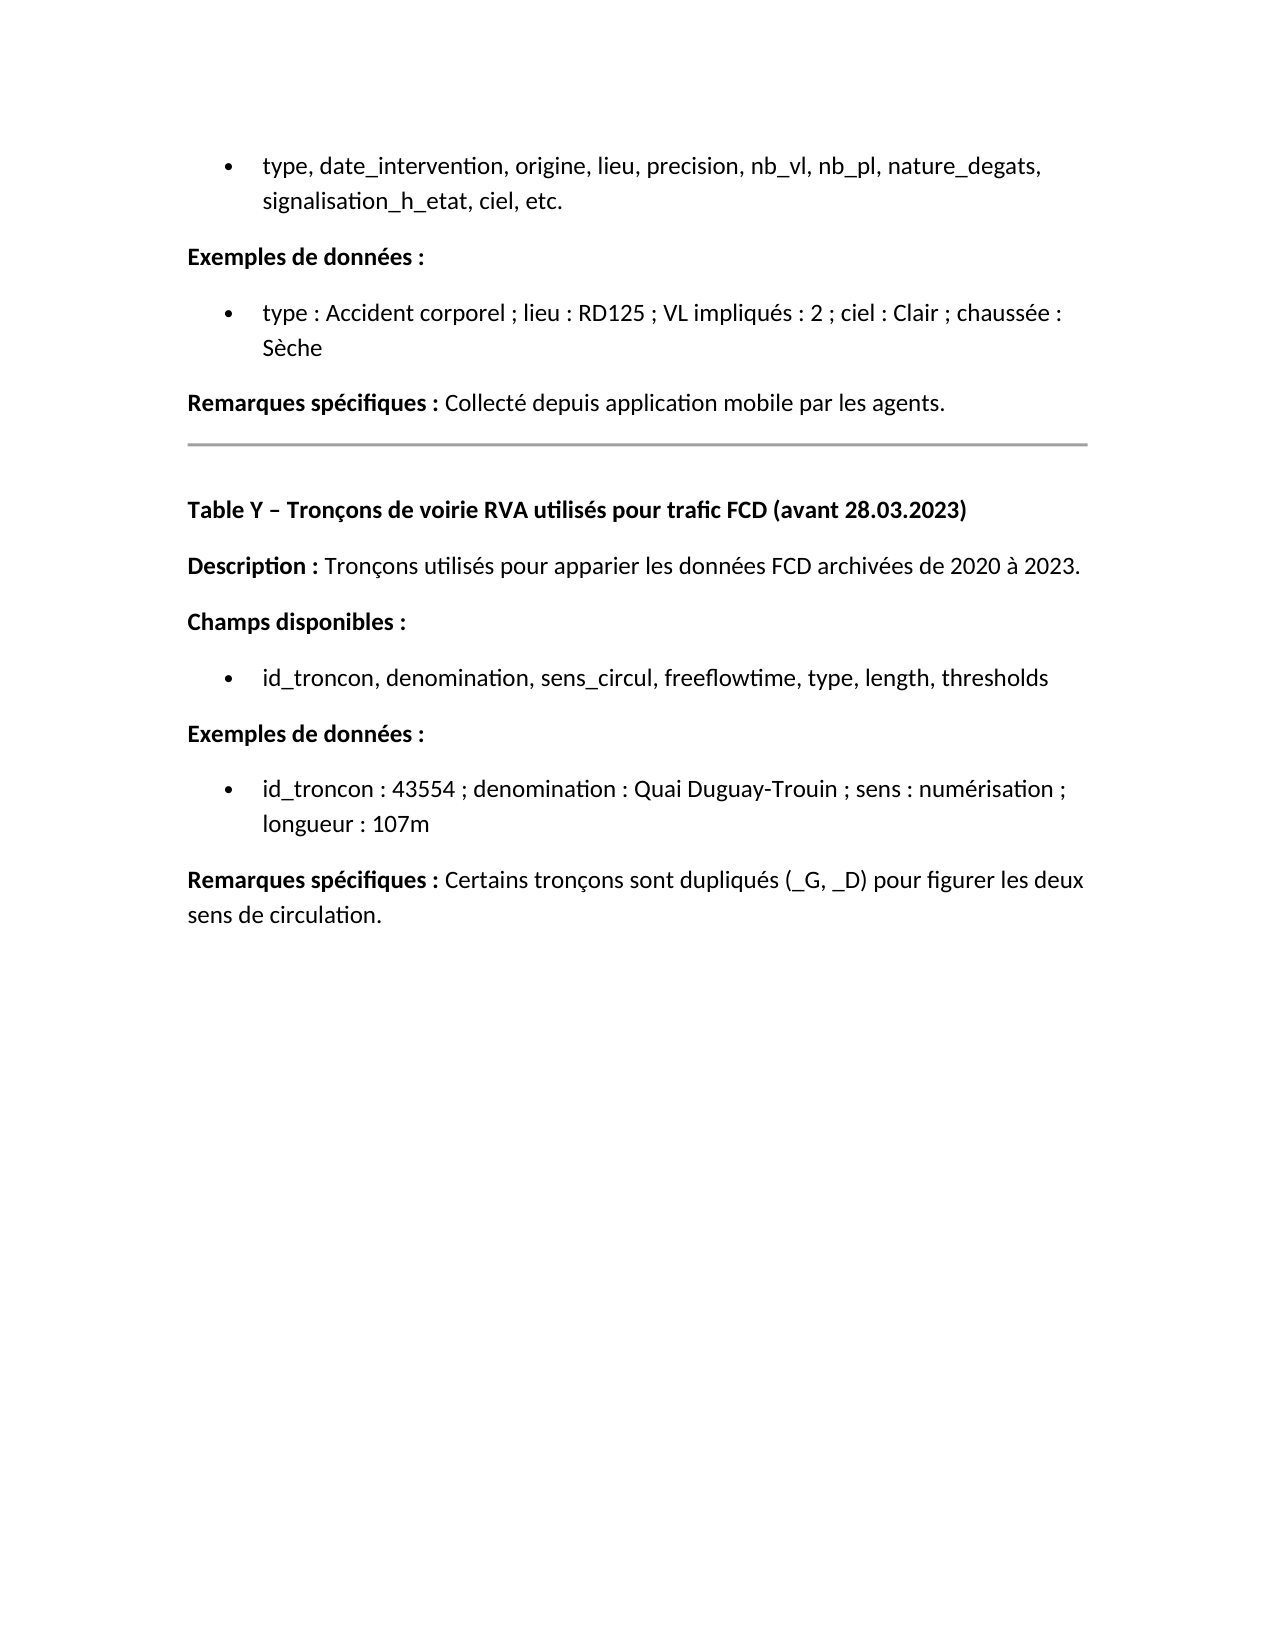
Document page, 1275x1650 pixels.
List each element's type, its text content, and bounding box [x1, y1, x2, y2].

text Remarques spécifiques : Certains tronçons sont dupliqués (_G, _D) pour figurer les deux sens de circulation. [187, 864, 1087, 930]
text Exemples de données : [187, 718, 1087, 748]
list id_troncon, denomination, sens_circul, freeflowtime, type, length, thresholds [225, 662, 1087, 692]
text Table Y – Tronçons de voirie RVA utilisés pour trafic FCD (avant 28.03.2023) [187, 494, 1087, 525]
list type, date_intervention, origine, lieu, precision, nb_vl, nb_pl, nature_degats, signalisation_h_etat, ciel, etc. [225, 150, 1087, 216]
list id_troncon : 43554 ; denomination : Quai Duguay-Trouin ; sens : numérisation ; longueur : 107m [225, 773, 1087, 839]
list type : Accident corporel ; lieu : RD125 ; VL impliqués : 2 ; ciel : Clair ; chaussée : Sèche [225, 297, 1087, 362]
text Champs disponibles : [187, 606, 1087, 637]
text Exemples de données : [187, 241, 1087, 271]
text Remarques spécifiques : Collecté depuis application mobile par les agents. [187, 387, 1087, 418]
text Description : Tronçons utilisés pour apparier les données FCD archivées de 2020 à 2023. [187, 550, 1087, 581]
